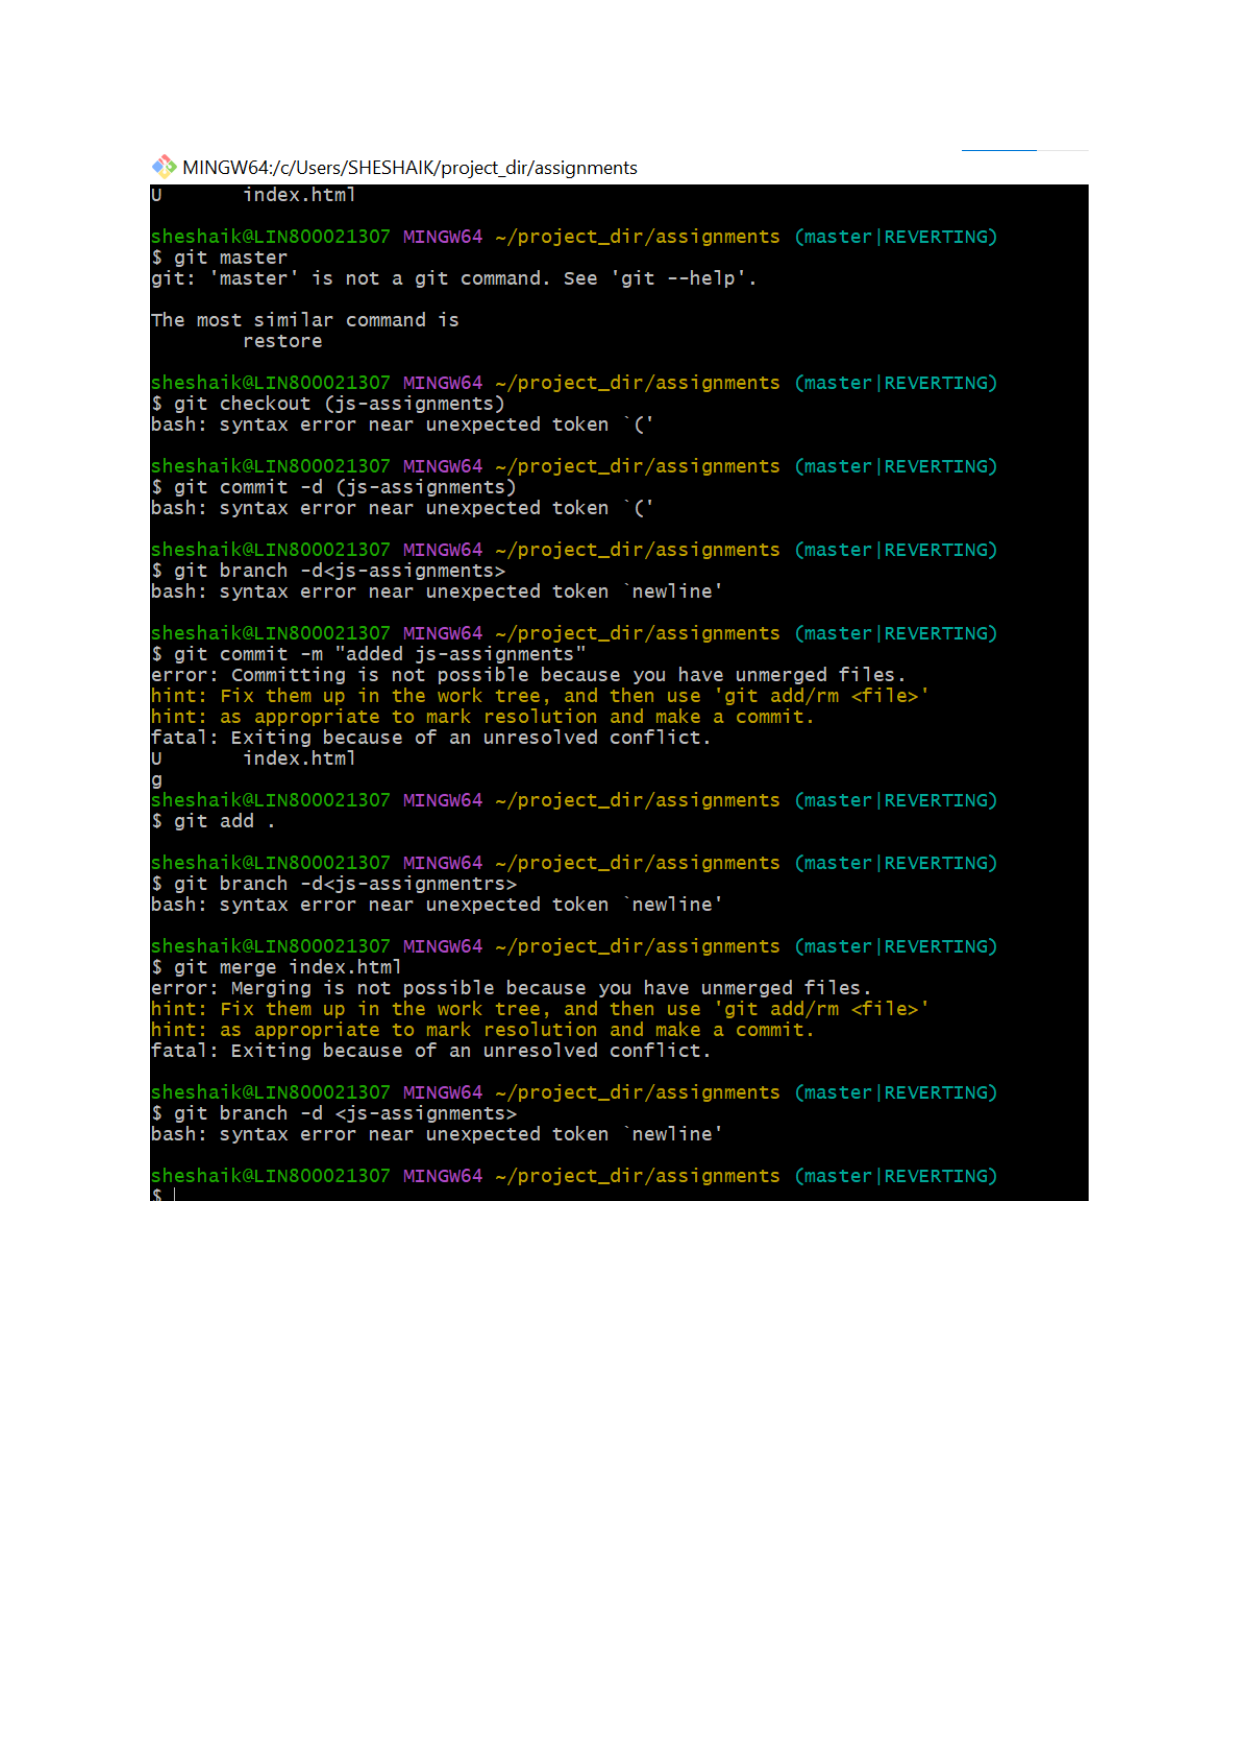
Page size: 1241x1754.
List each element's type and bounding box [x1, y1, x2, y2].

picture [150, 150, 1089, 1201]
